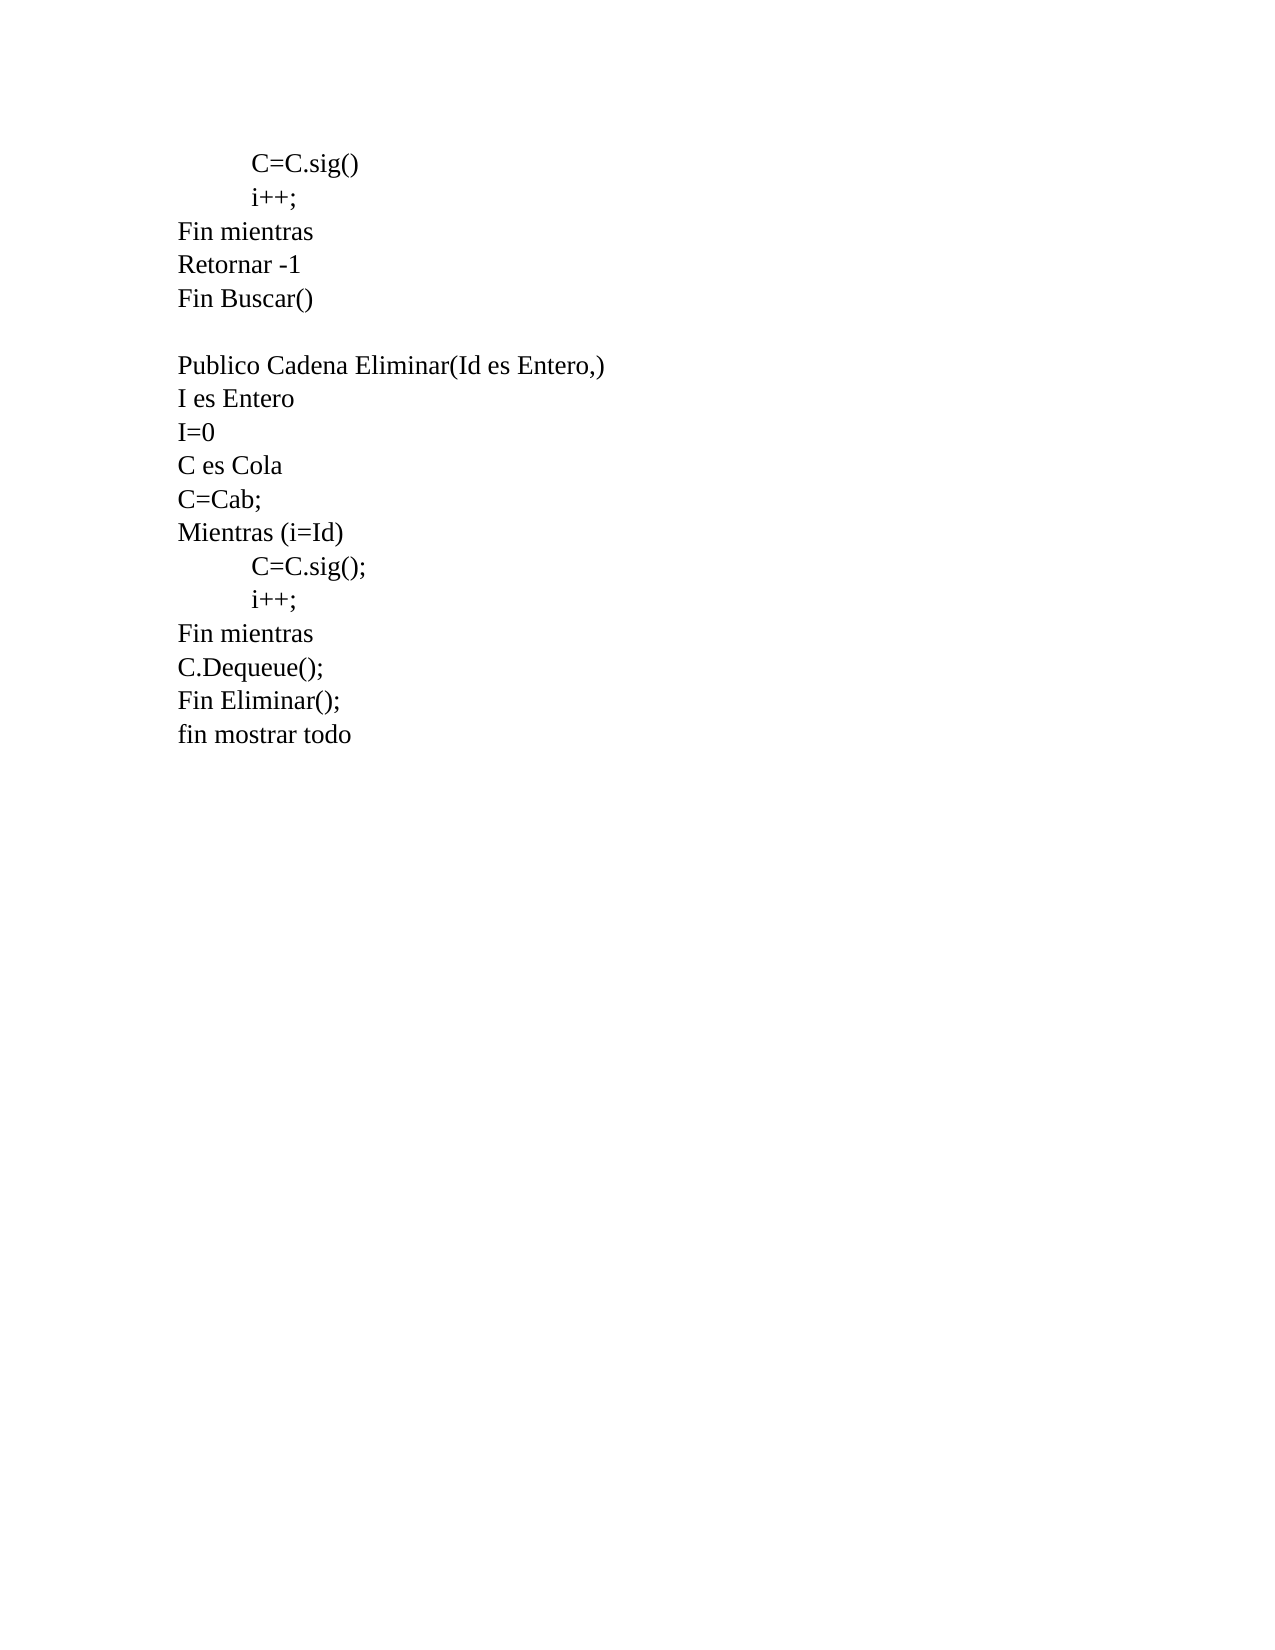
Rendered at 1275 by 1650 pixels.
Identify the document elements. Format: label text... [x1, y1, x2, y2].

text C.Dequeue(); [177, 651, 1098, 682]
text C=C.sig() [177, 148, 1098, 179]
text Fin mientras [177, 215, 1098, 246]
text Retornar -1 [177, 248, 1098, 279]
text C=C.sig(); [177, 550, 1098, 581]
text I es Entero [177, 382, 1098, 413]
text I=0 [177, 416, 1098, 447]
text Publico Cadena Eliminar(Id es Entero,) [177, 349, 1098, 380]
text i++; [177, 584, 1098, 615]
text Mientras (i=Id) [177, 517, 1098, 548]
text C=Cab; [177, 483, 1098, 514]
text Fin mientras [177, 617, 1098, 648]
text Fin Eliminar(); [177, 684, 1098, 715]
text Fin Buscar() [177, 282, 1098, 313]
text fin mostrar todo [177, 718, 1098, 749]
text i++; [177, 181, 1098, 212]
text C es Cola [177, 449, 1098, 481]
